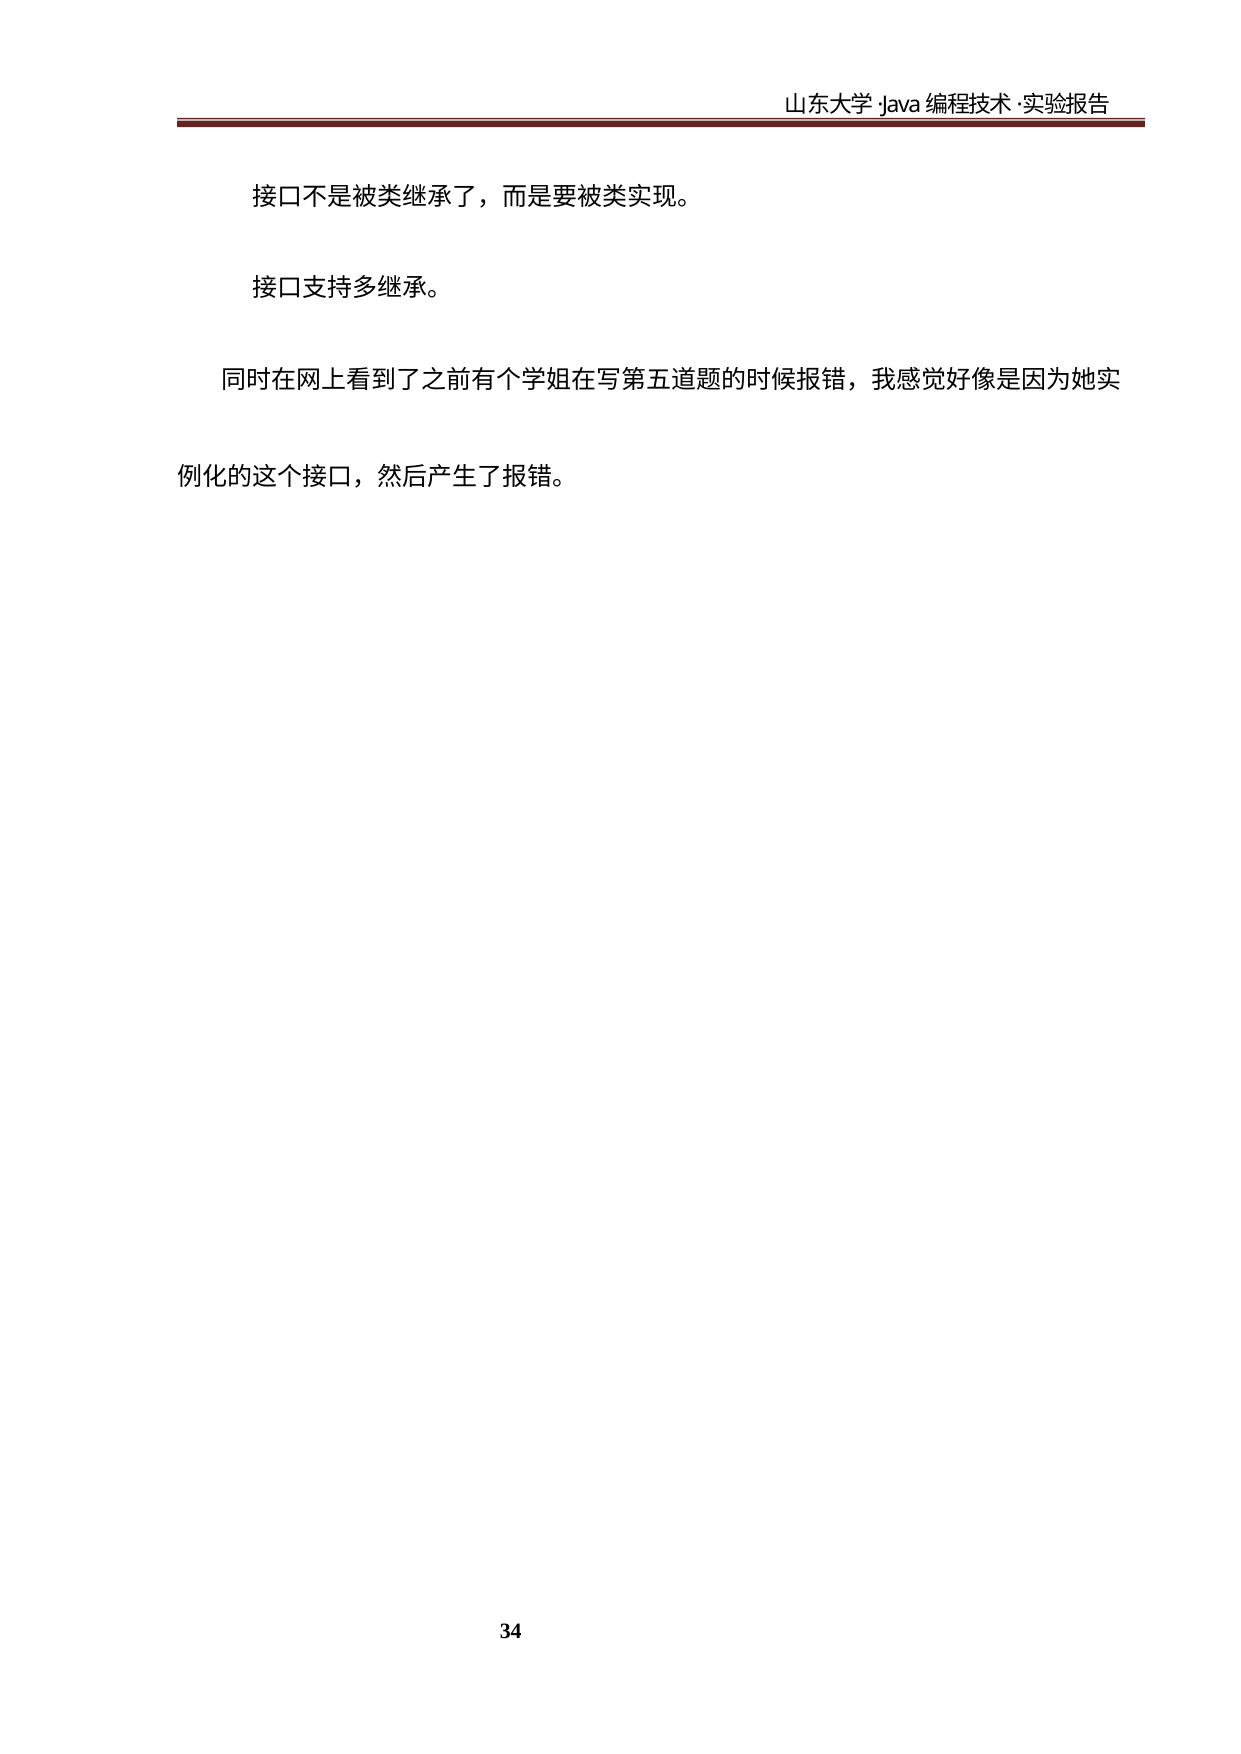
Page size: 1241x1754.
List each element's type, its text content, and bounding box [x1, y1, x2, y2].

text 同时在网上看到了之前有个学姐在写第五道题的时候报错，我感觉好像是因为她实例化的这个接口，然后产生了报错。 [177, 345, 1122, 507]
text 接口支持多继承。 [252, 253, 1122, 318]
text 接口不是被类继承了，而是要被类实现。 [252, 162, 1122, 227]
